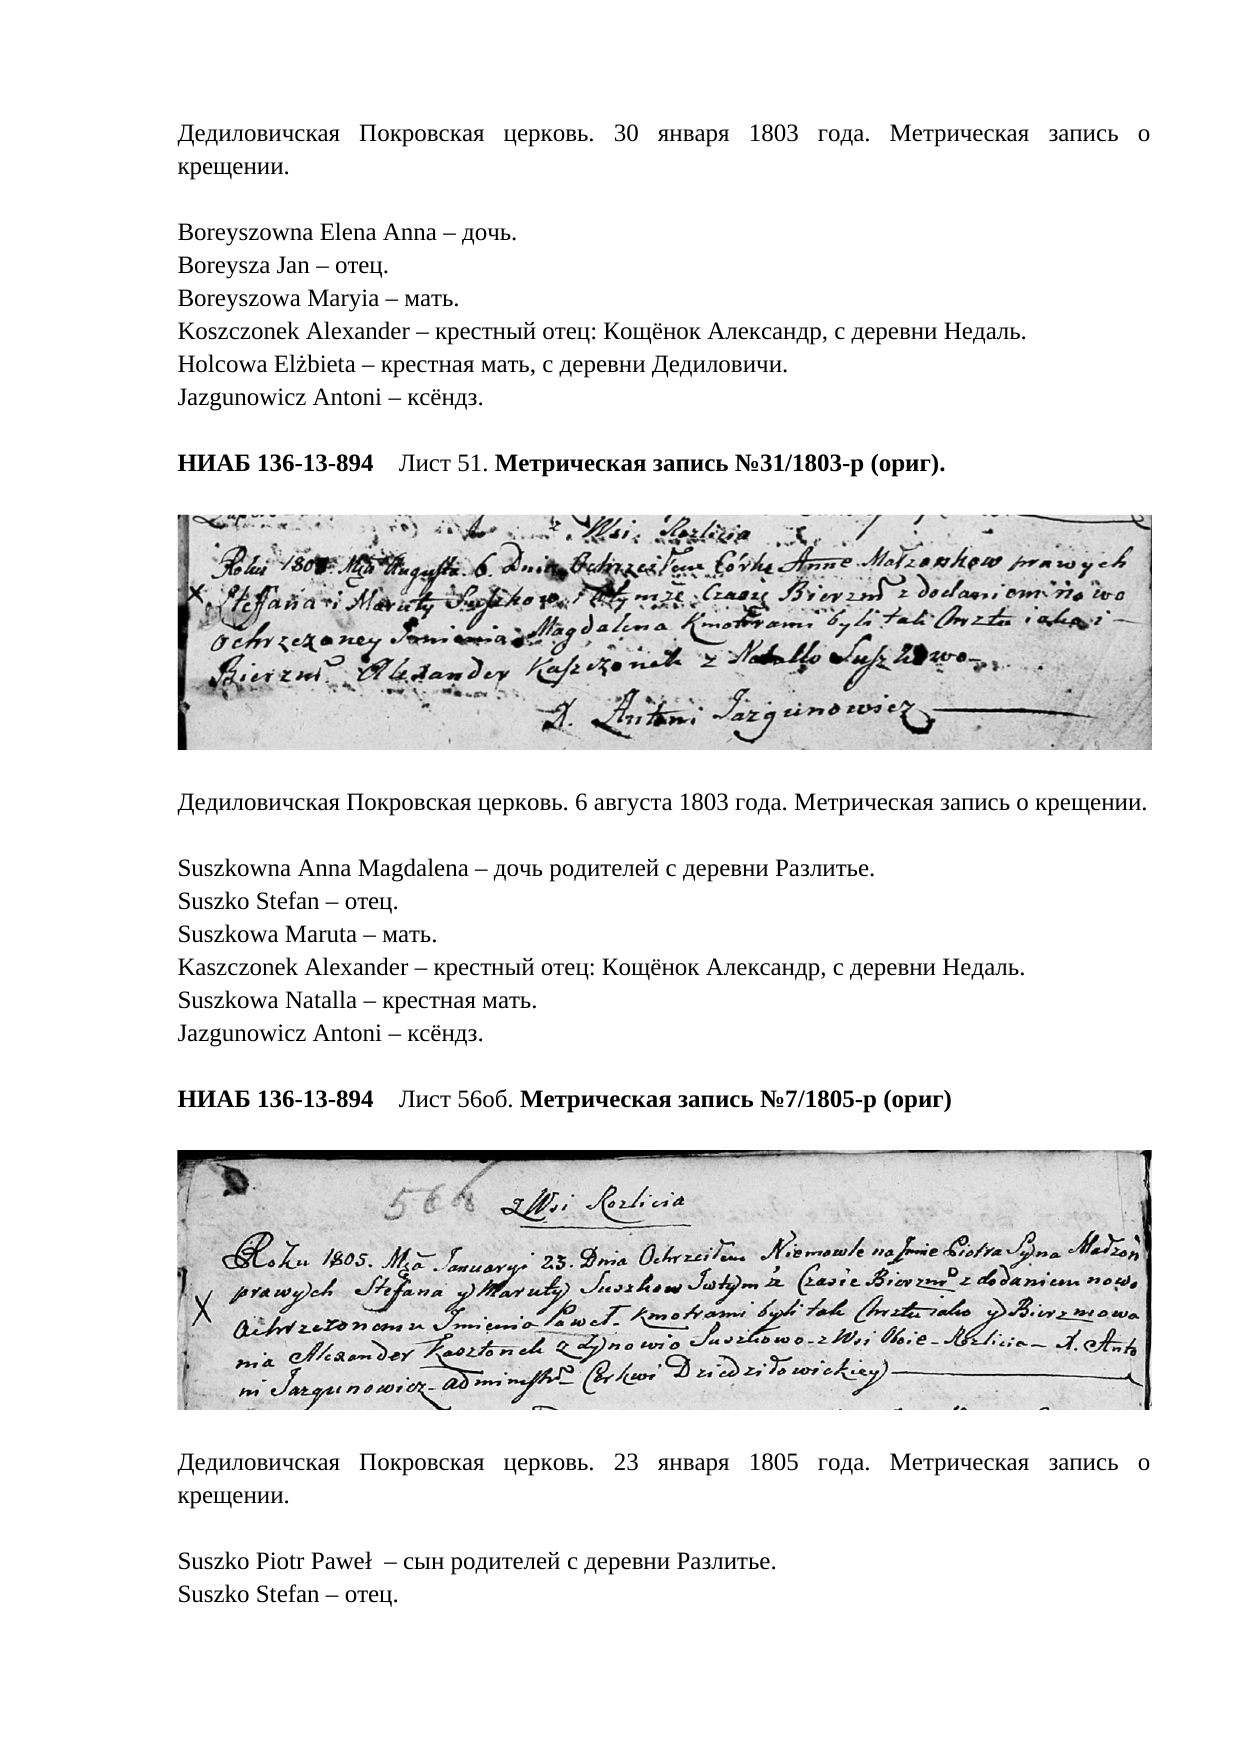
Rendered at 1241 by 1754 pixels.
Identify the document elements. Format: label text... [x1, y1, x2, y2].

text Дедиловичская Покровская церковь. 6 августа 1803 года. Метрическая запись о крещении. [177, 787, 1152, 816]
text Suszkowa Maruta – мать. [177, 919, 1152, 948]
text Дедиловичская Покровская церковь. 30 января 1803 года. Метрическая запись о крещении. [177, 118, 1152, 180]
text Дедиловичская Покровская церковь. 23 января 1805 года. Метрическая запись о крещении. [177, 1447, 1152, 1509]
text НИАБ 136-13-894 Лист 51. Метрическая запись №31/1803-р (ориг). [177, 448, 1152, 477]
text Kaszczonek Alexander – крестный отец: Кощёнок Александр, с деревни Недаль. [177, 952, 1152, 981]
text Suszko Piotr Paweł – сын родителей с деревни Разлитье. [177, 1546, 1152, 1575]
text Koszczonek Alexander – крестный отец: Кощёнок Александр, с деревни Недаль. [177, 316, 1152, 345]
picture [178, 515, 1151, 750]
text Suszkowa Natalla – крестная мать. [177, 985, 1152, 1014]
text Boreyszowna Elena Anna – дочь. [177, 217, 1152, 246]
text Suszkowna Anna Magdalena – дочь родителей с деревни Разлитье. [177, 853, 1152, 882]
text Suszko Stefan – отец. [177, 886, 1152, 915]
text Suszko Stefan – отец. [177, 1579, 1152, 1608]
text Jazgunowicz Antoni – ксёндз. [177, 382, 1152, 411]
text НИАБ 136-13-894 Лист 56об. Метрическая запись №7/1805-р (ориг) [177, 1084, 1152, 1113]
text Boreysza Jan – отец. [177, 250, 1152, 279]
picture [177, 1150, 1152, 1410]
text Boreyszowa Maryia – мать. [177, 283, 1152, 312]
text Jazgunowicz Antoni – ксёндз. [177, 1018, 1152, 1047]
text Holcowa Elżbieta – крестная мать, с деревни Дедиловичи. [177, 349, 1152, 378]
